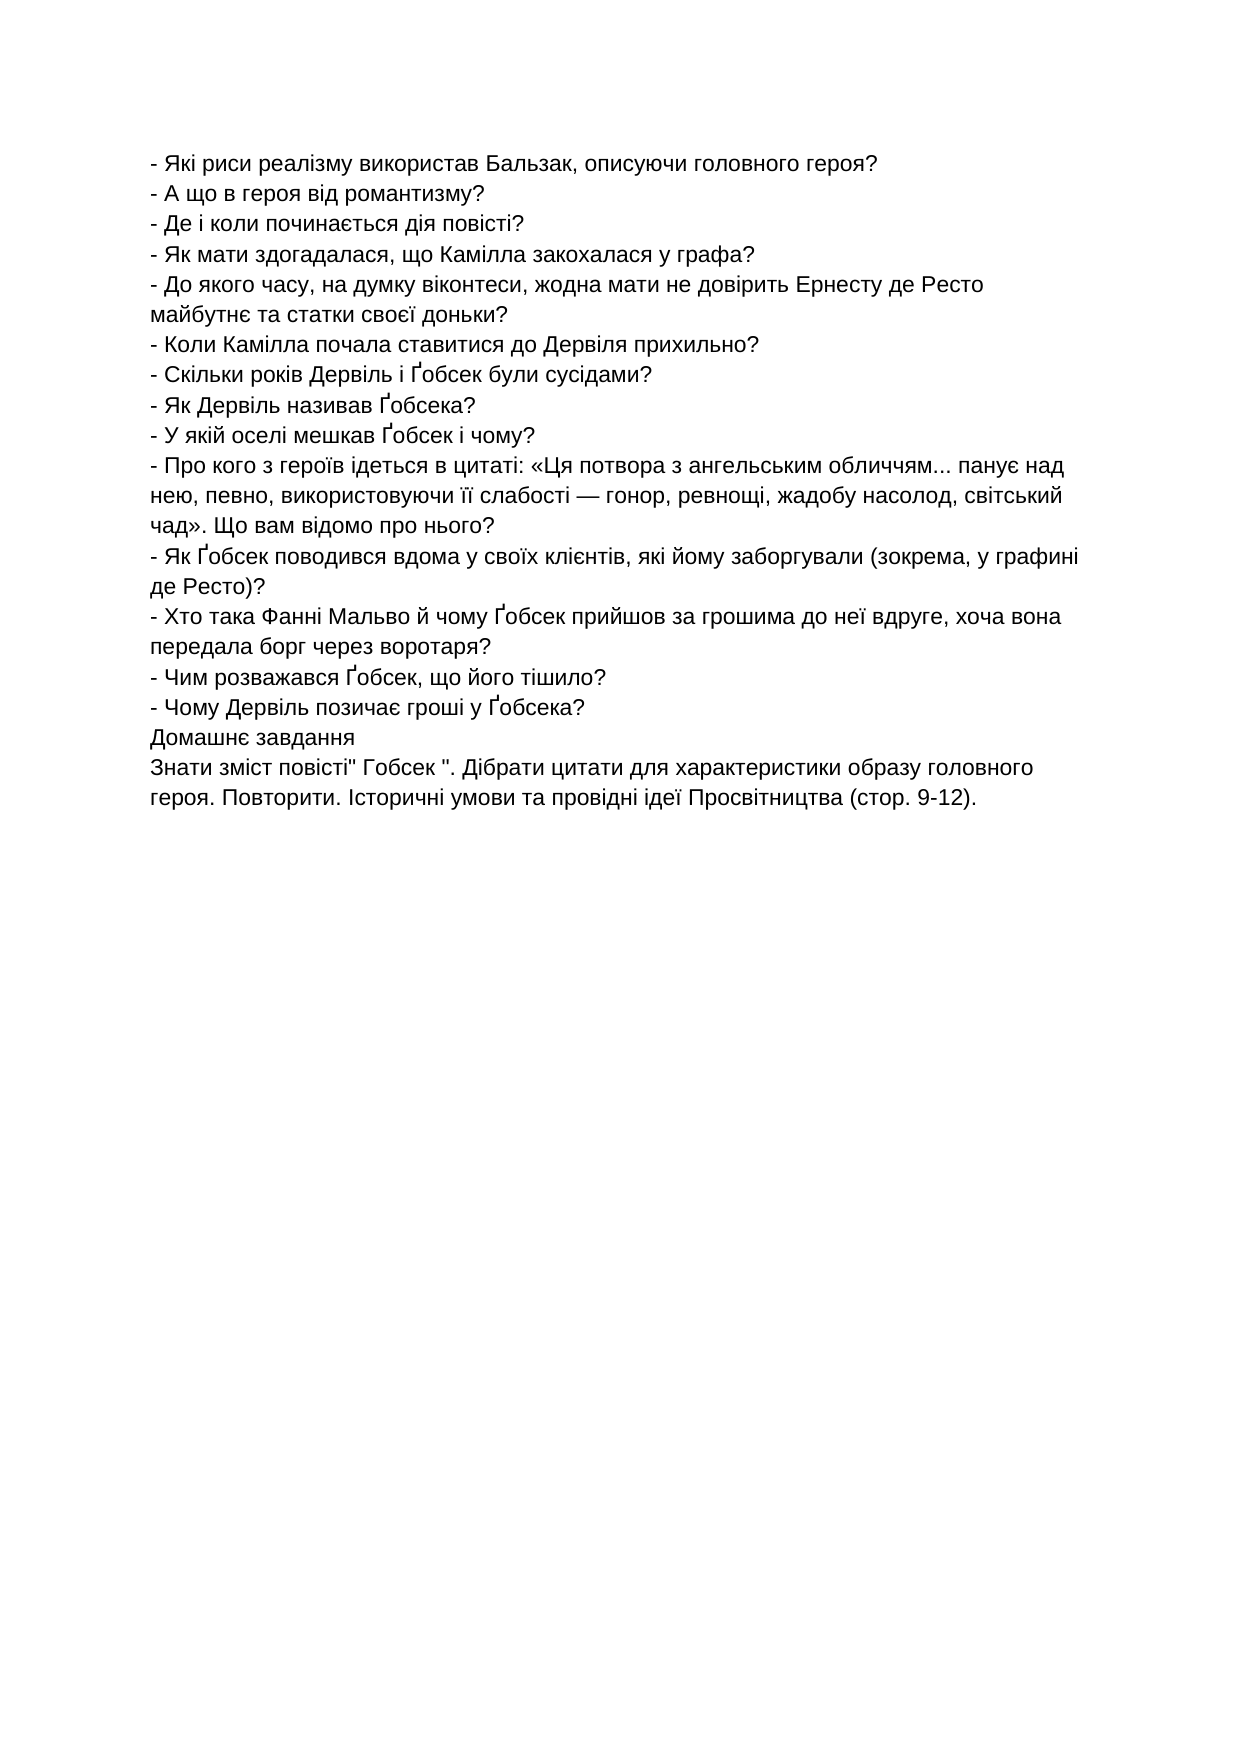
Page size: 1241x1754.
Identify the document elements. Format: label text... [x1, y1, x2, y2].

text - Де і коли починається дія повісті? [150, 210, 1090, 237]
text - Які риси реалізму використав Бальзак, описуючи головного героя? [150, 150, 1090, 176]
text - У якій оселі мешкав Ґобсек і чому? [150, 422, 1090, 448]
text - Хто така Фанні Мальво й чому Ґобсек прийшов за грошима до неї вдруге, хоча вона передала борг через воротаря? [150, 603, 1090, 660]
text - Про кого з героїв ідеться в цитаті: «Ця потвора з ангельським обличчям... панує над нею, певно, використовуючи її слабості — гонор, ревнощі, жадобу насолод, світський чад». Що вам відомо про нього? [150, 452, 1090, 539]
text - Скільки років Дервіль і Ґобсек були сусідами? [150, 361, 1090, 388]
text - Чим розважався Ґобсек, що його тішило? [150, 663, 1090, 690]
text - Коли Камілла почала ставитися до Дервіля прихильно? [150, 331, 1090, 358]
text - Як Ґобсек поводився вдома у своїх клієнтів, які йому заборгували (зокрема, у графині де Ресто)? [150, 543, 1090, 599]
text - А що в героя від романтизму? [150, 180, 1090, 207]
text - Як мати здогадалася, що Камілла закохалася у графа? [150, 241, 1090, 267]
text - Чому Дервіль позичає гроші у Ґобсека? [150, 694, 1090, 720]
text - Як Дервіль називав Ґобсека? [150, 392, 1090, 418]
text Знати зміст повісті" Гобсек ". Дібрати цитати для характеристики образу головного героя. Повторити. Історичні умови та провідні ідеї Просвітництва (стор. 9-12). [150, 754, 1090, 811]
text - До якого часу, на думку віконтеси, жодна мати не довірить Ернесту де Ресто майбутнє та статки своєї доньки? [150, 271, 1090, 327]
text Домашнє завдання [150, 724, 1090, 750]
